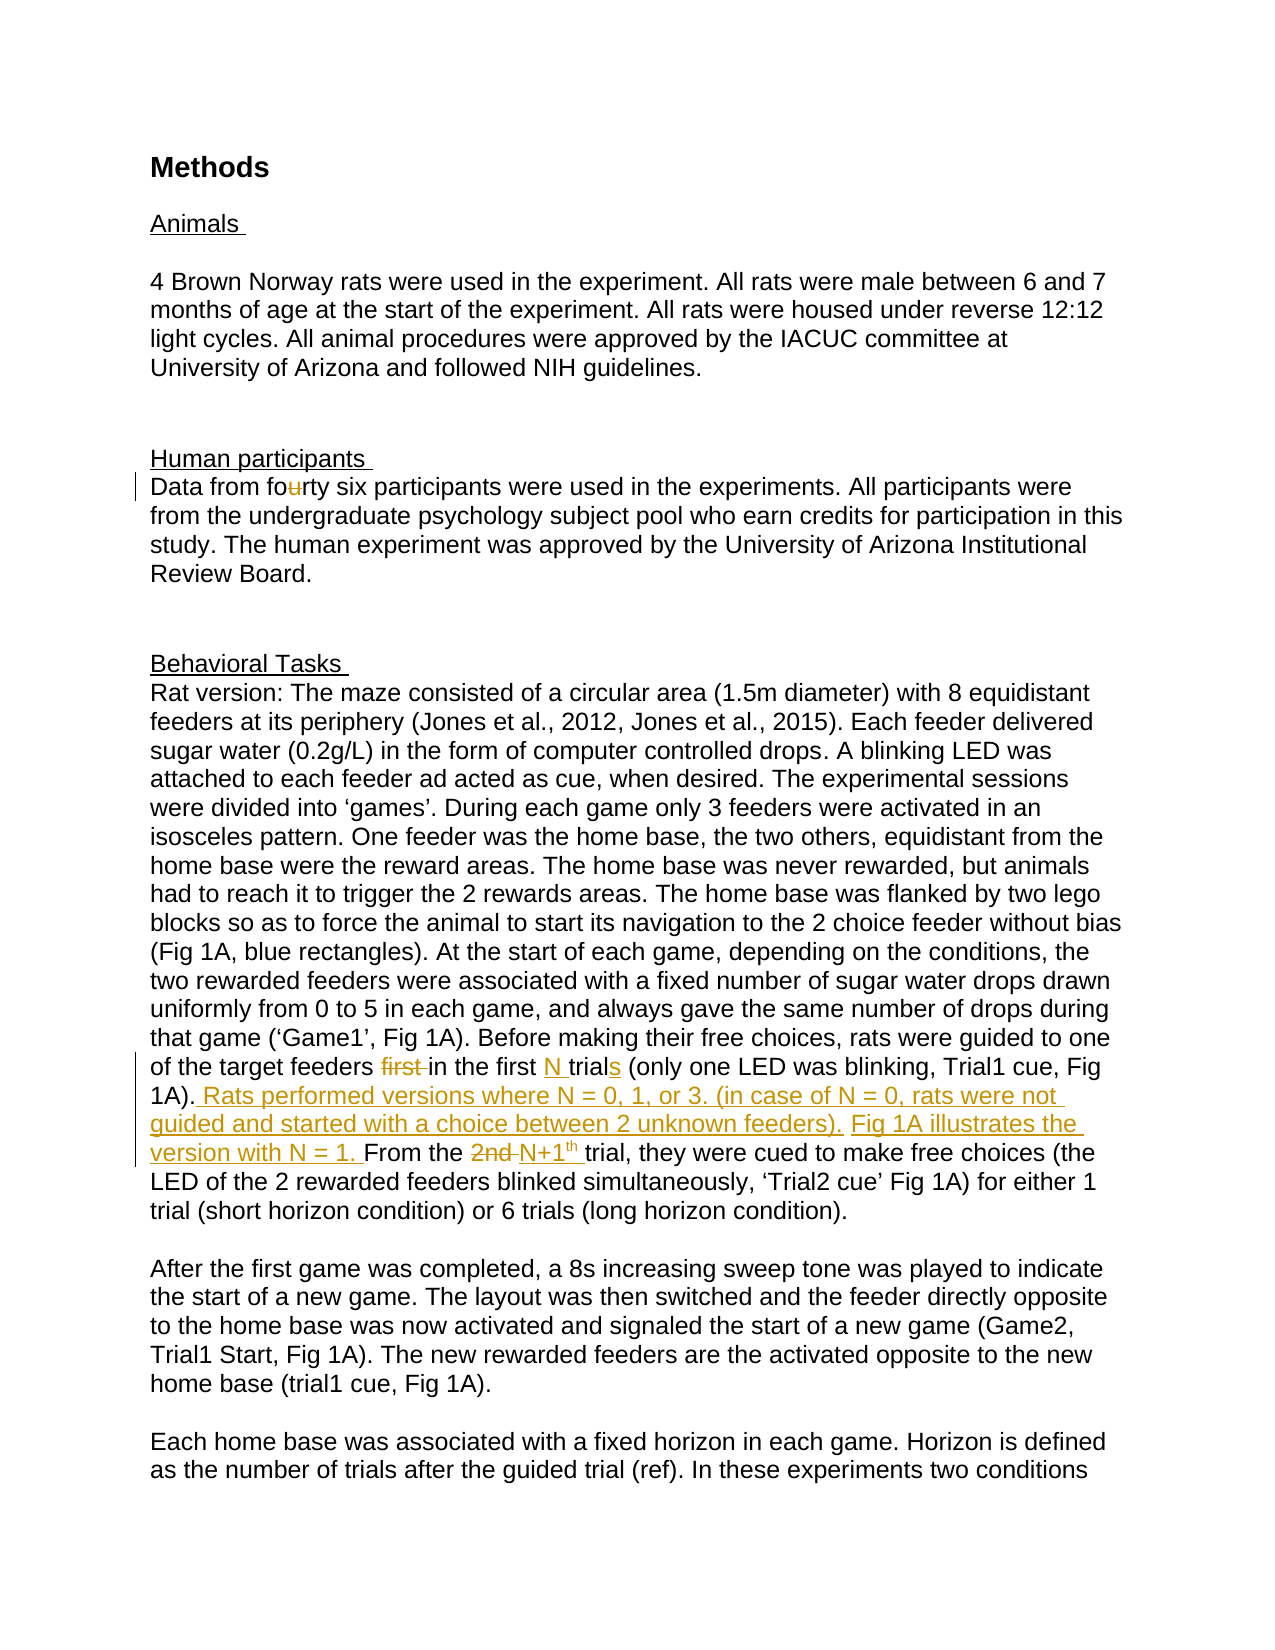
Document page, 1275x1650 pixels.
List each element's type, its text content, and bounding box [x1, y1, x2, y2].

text Rat version: The maze consisted of a circular area (1.5m diameter) with 8 equidistant feeders at its periphery (Jones et al., 2012, Jones et al., 2015). Each feeder delivered sugar water (0.2g/L) in the form of computer controlled drops. A blinking LED was attached to each feeder ad acted as cue, when desired. The experimental sessions were divided into ‘games’. During each game only 3 feeders were activated in an isosceles pattern. One feeder was the home base, the two others, equidistant from the home base were the reward areas. The home base was never rewarded, but animals had to reach it to trigger the 2 rewards areas. The home base was flanked by two lego blocks so as to force the animal to start its navigation to the 2 choice feeder without bias (Fig 1A, blue rectangles). At the start of each game, depending on the conditions, the two rewarded feeders were associated with a fixed number of sugar water drops drawn uniformly from 0 to 5 in each game, and always gave the same number of drops during that game (‘Game1’, Fig 1A). Before making their free choices, rats were guided to one of the target feeders in the first trial (only one LED was blinking, Trial1 cue, Fig 1A). From the trial, they were cued to make free choices (the LED of the 2 rewarded feeders blinked simultaneously, ‘Trial2 cue’ Fig 1A) for either 1 trial (short horizon condition) or 6 trials (long horizon condition). [150, 678, 1125, 1224]
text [150, 1426, 1125, 1484]
text Data from forty six participants were used in the experiments. All participants were from the undergraduate psychology subject pool who earn credits for participation in this study. The human experiment was approved by the University of Arizona Institutional Review Board. [150, 472, 1125, 587]
text After the first game was completed, a 8s increasing sweep tone was played to indicate the start of a new game. The layout was then switched and the feeder directly opposite to the home base was now activated and signaled the start of a new game (Game2, Trial1 Start, Fig 1A). The new rewarded feeders are the activated opposite to the new home base (trial1 cue, Fig 1A). [150, 1253, 1125, 1397]
subtitle Behavioral Tasks [150, 649, 1125, 678]
text 4 Brown Norway rats were used in the experiment. All rats were male between 6 and 7 months of age at the start of the experiment. All rats were housed under reverse 12:12 light cycles. All animal procedures were approved by the IACUC committee at University of Arizona and followed NIH guidelines. [150, 266, 1125, 381]
subtitle Animals [150, 208, 1125, 237]
subtitle Human participants [150, 443, 1125, 472]
subtitle Methods [150, 150, 1125, 183]
